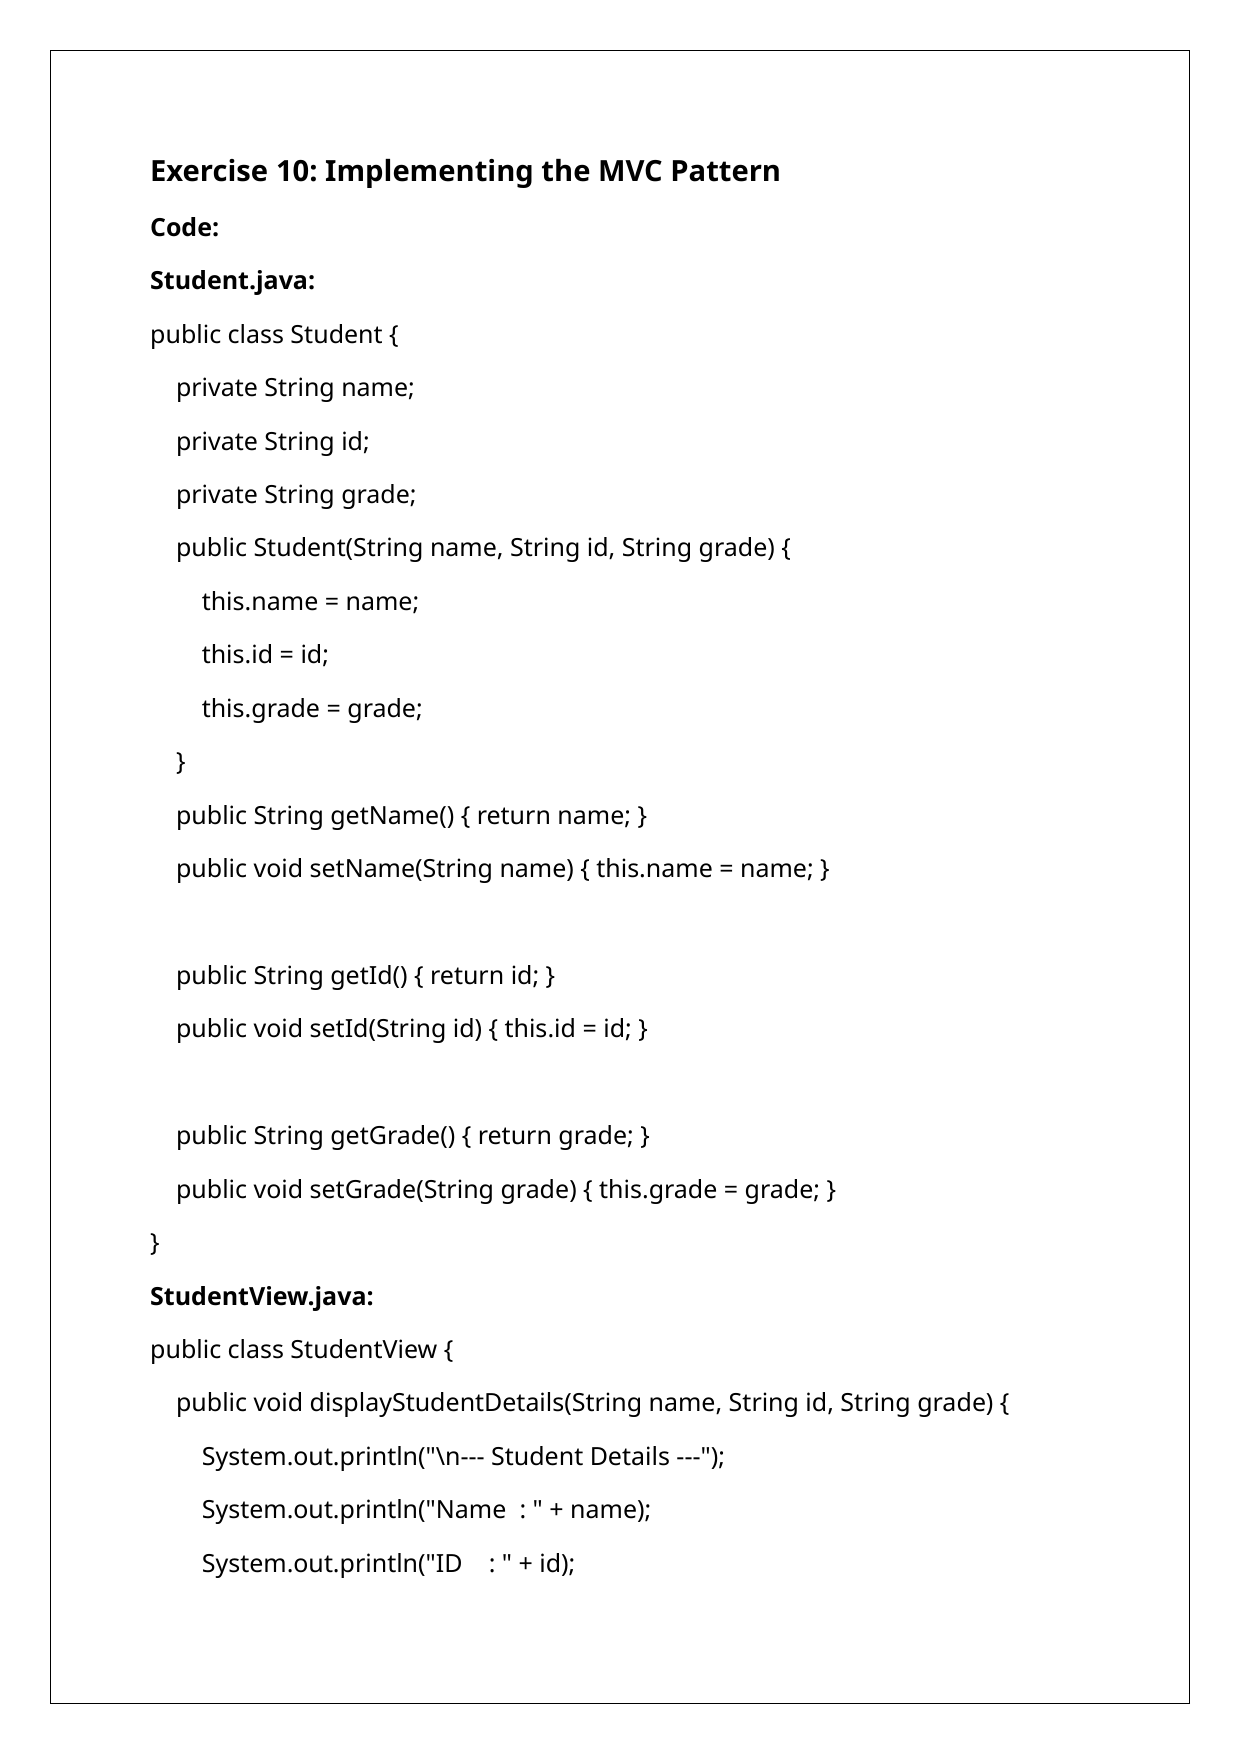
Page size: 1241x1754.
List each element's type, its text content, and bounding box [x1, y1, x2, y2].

text public void displayStudentDetails(String name, String id, String grade) { [150, 1385, 1090, 1419]
text public void setId(String id) { this.id = id; } [150, 1011, 1090, 1045]
text StudentView.java: [150, 1278, 1090, 1312]
text public class StudentView { [150, 1332, 1090, 1366]
text this.id = id; [150, 637, 1090, 671]
text public String getName() { return name; } [150, 797, 1090, 831]
text private String grade; [150, 477, 1090, 511]
text } [150, 744, 1090, 778]
text private String name; [150, 370, 1090, 404]
text Exercise 10: Implementing the MVC Pattern [150, 150, 1090, 190]
text System.out.println("\n--- Student Details ---"); [150, 1438, 1090, 1473]
text this.grade = grade; [150, 690, 1090, 724]
text public String getGrade() { return grade; } [150, 1118, 1090, 1152]
text System.out.println("ID : " + id); [150, 1545, 1090, 1579]
text public void setName(String name) { this.name = name; } [150, 851, 1090, 885]
text Student.java: [150, 263, 1090, 297]
text public Student(String name, String id, String grade) { [150, 530, 1090, 564]
text Code: [150, 209, 1090, 243]
text this.name = name; [150, 583, 1090, 618]
text } [150, 1225, 1090, 1259]
text public String getId() { return id; } [150, 958, 1090, 992]
text private String id; [150, 423, 1090, 457]
text public void setGrade(String grade) { this.grade = grade; } [150, 1171, 1090, 1205]
text public class Student { [150, 316, 1090, 350]
text System.out.println("Name : " + name); [150, 1492, 1090, 1526]
